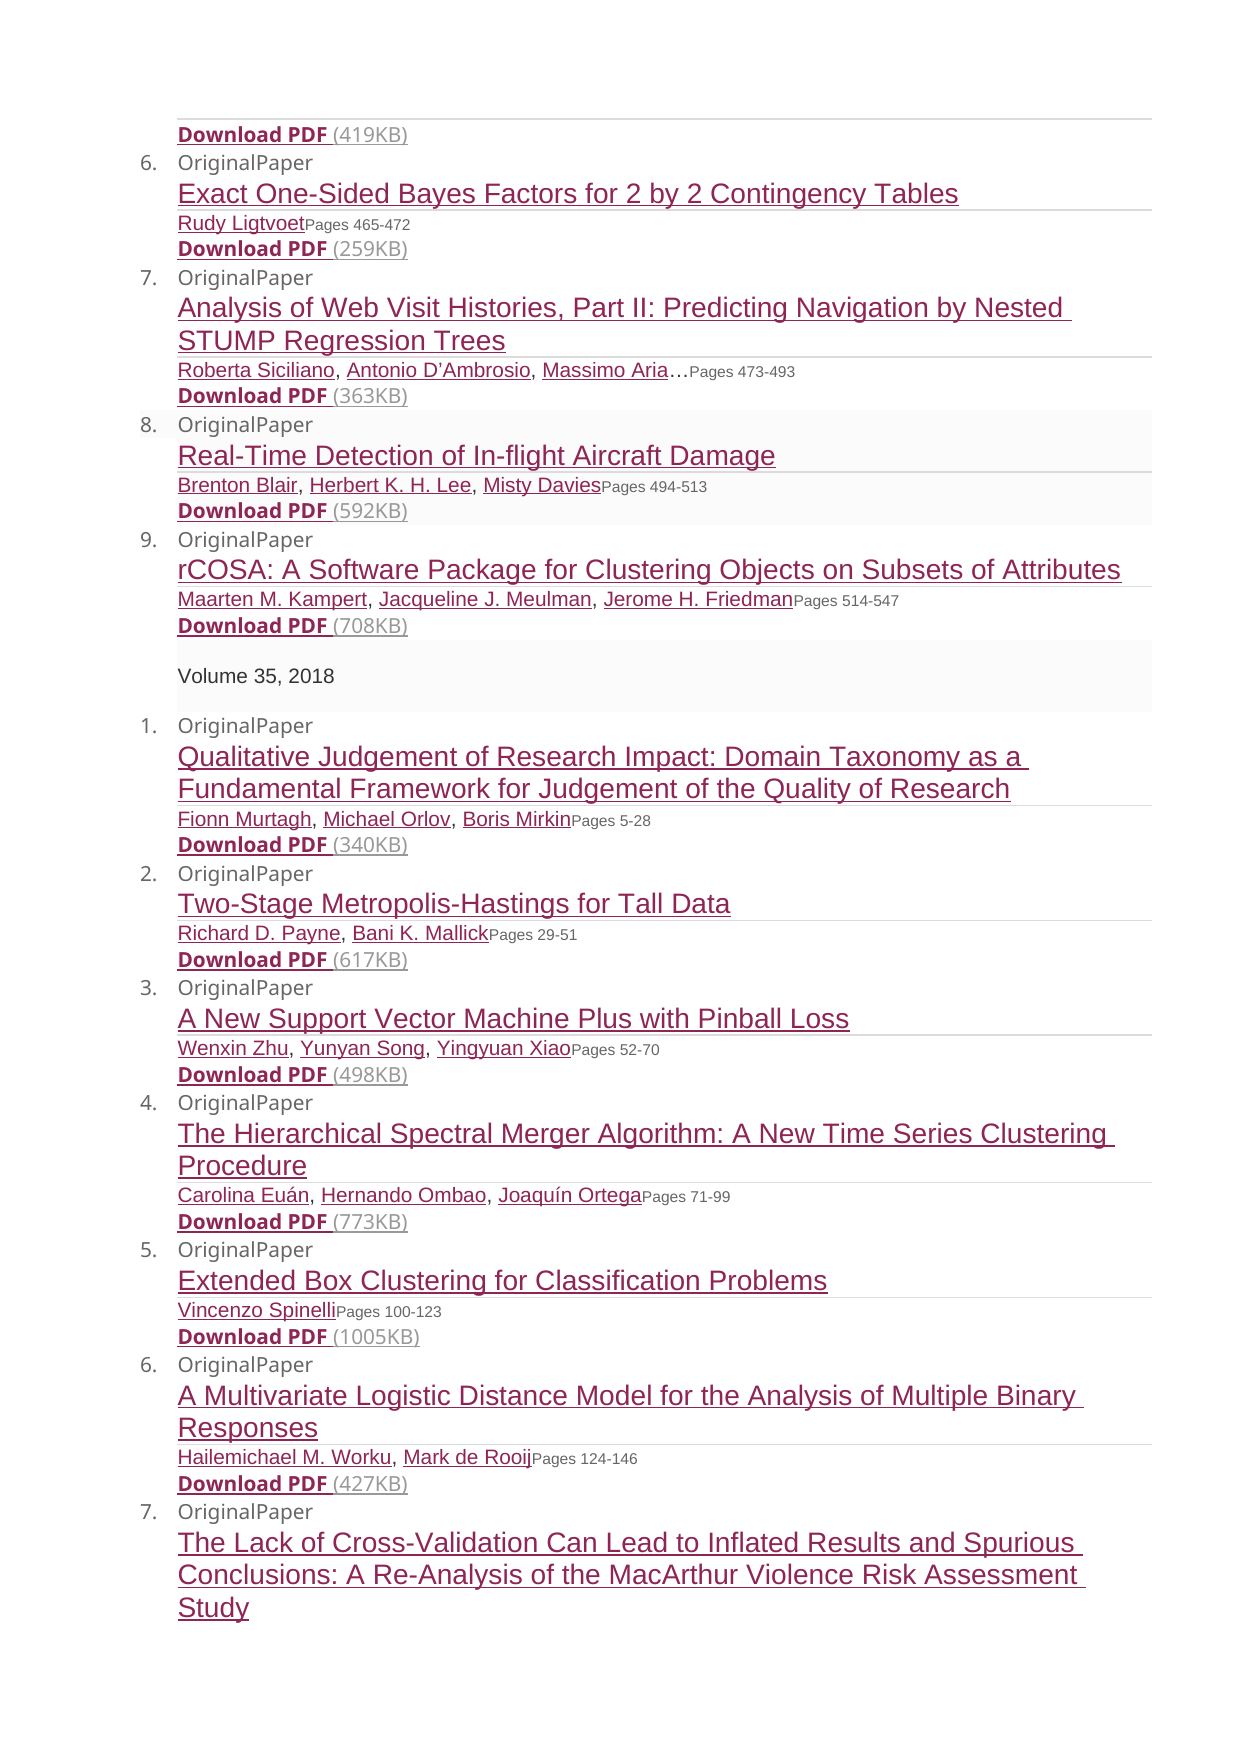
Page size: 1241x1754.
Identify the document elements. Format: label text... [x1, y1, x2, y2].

list OriginalPaper [140, 1088, 1152, 1117]
text Download PDF (708KB) [177, 611, 1152, 640]
text Qualitative Judgement of Research Impact: Domain Taxonomy as a Fundamental Framework for Judgement of the Quality of Research [177, 740, 1152, 805]
text Download PDF (259KB) [177, 234, 1152, 263]
list OriginalPaper [140, 525, 1152, 553]
text A Multivariate Logistic Distance Model for the Analysis of Multiple Binary Responses [177, 1379, 1152, 1443]
text The Lack of Cross-Validation Can Lead to Inflated Results and Spurious Conclusions: A Re-Analysis of the MacArthur Violence Risk Assessment Study [177, 1526, 1152, 1623]
text Download PDF (340KB) [177, 830, 1152, 859]
text Two-Stage Metropolis-Hastings for Tall Data [177, 887, 1152, 919]
list OriginalPaper [140, 712, 1152, 740]
list OriginalPaper [140, 859, 1152, 887]
text A New Support Vector Machine Plus with Pinball Loss [177, 1002, 1152, 1034]
text Maarten M. Kampert, Jacqueline J. Meulman, Jerome H. FriedmanPages 514-547 [177, 587, 1152, 611]
text Roberta Siciliano, Antonio D’Ambrosio, Massimo Aria…Pages 473-493 [177, 358, 1152, 382]
text Download PDF (1005KB) [177, 1322, 1152, 1350]
text Exact One-Sided Bayes Factors for 2 by 2 Contingency Tables [177, 177, 1152, 209]
list OriginalPaper [140, 1350, 1152, 1379]
text Vincenzo SpinelliPages 100-123 [177, 1298, 1152, 1322]
text Download PDF (427KB) [177, 1469, 1152, 1497]
list OriginalPaper [140, 1236, 1152, 1264]
text The Hierarchical Spectral Merger Algorithm: A New Time Series Clustering Procedure [177, 1117, 1152, 1182]
text Download PDF (592KB) [177, 496, 1152, 525]
text Download PDF (363KB) [177, 382, 1152, 410]
text Carolina Euán, Hernando Ombao, Joaquín OrtegaPages 71-99 [177, 1183, 1152, 1207]
text Download PDF (419KB) [177, 120, 1152, 148]
text Richard D. Payne, Bani K. MallickPages 29-51 [177, 921, 1152, 945]
list OriginalPaper [140, 973, 1152, 1002]
text Volume 35, 2018 [177, 664, 1152, 688]
list OriginalPaper [140, 1497, 1152, 1526]
text Download PDF (617KB) [177, 945, 1152, 973]
text Download PDF (498KB) [177, 1060, 1152, 1088]
list OriginalPaper [140, 263, 1152, 291]
text Analysis of Web Visit Histories, Part II: Predicting Navigation by Nested STUMP Regression Trees [177, 291, 1152, 356]
text Rudy LigtvoetPages 465-472 [177, 211, 1152, 234]
text Fionn Murtagh, Michael Orlov, Boris MirkinPages 5-28 [177, 806, 1152, 830]
text Wenxin Zhu, Yunyan Song, Yingyuan XiaoPages 52-70 [177, 1036, 1152, 1060]
text Hailemichael M. Worku, Mark de RooijPages 124-146 [177, 1445, 1152, 1469]
list OriginalPaper [140, 148, 1152, 177]
text Real-Time Detection of In-flight Aircraft Damage [177, 438, 1152, 471]
text rCOSA: A Software Package for Clustering Objects on Subsets of Attributes [177, 553, 1152, 586]
text Download PDF (773KB) [177, 1207, 1152, 1236]
text Extended Box Clustering for Classification Problems [177, 1264, 1152, 1296]
text Brenton Blair, Herbert K. H. Lee, Misty DaviesPages 494-513 [177, 473, 1152, 496]
list OriginalPaper [140, 410, 1152, 438]
